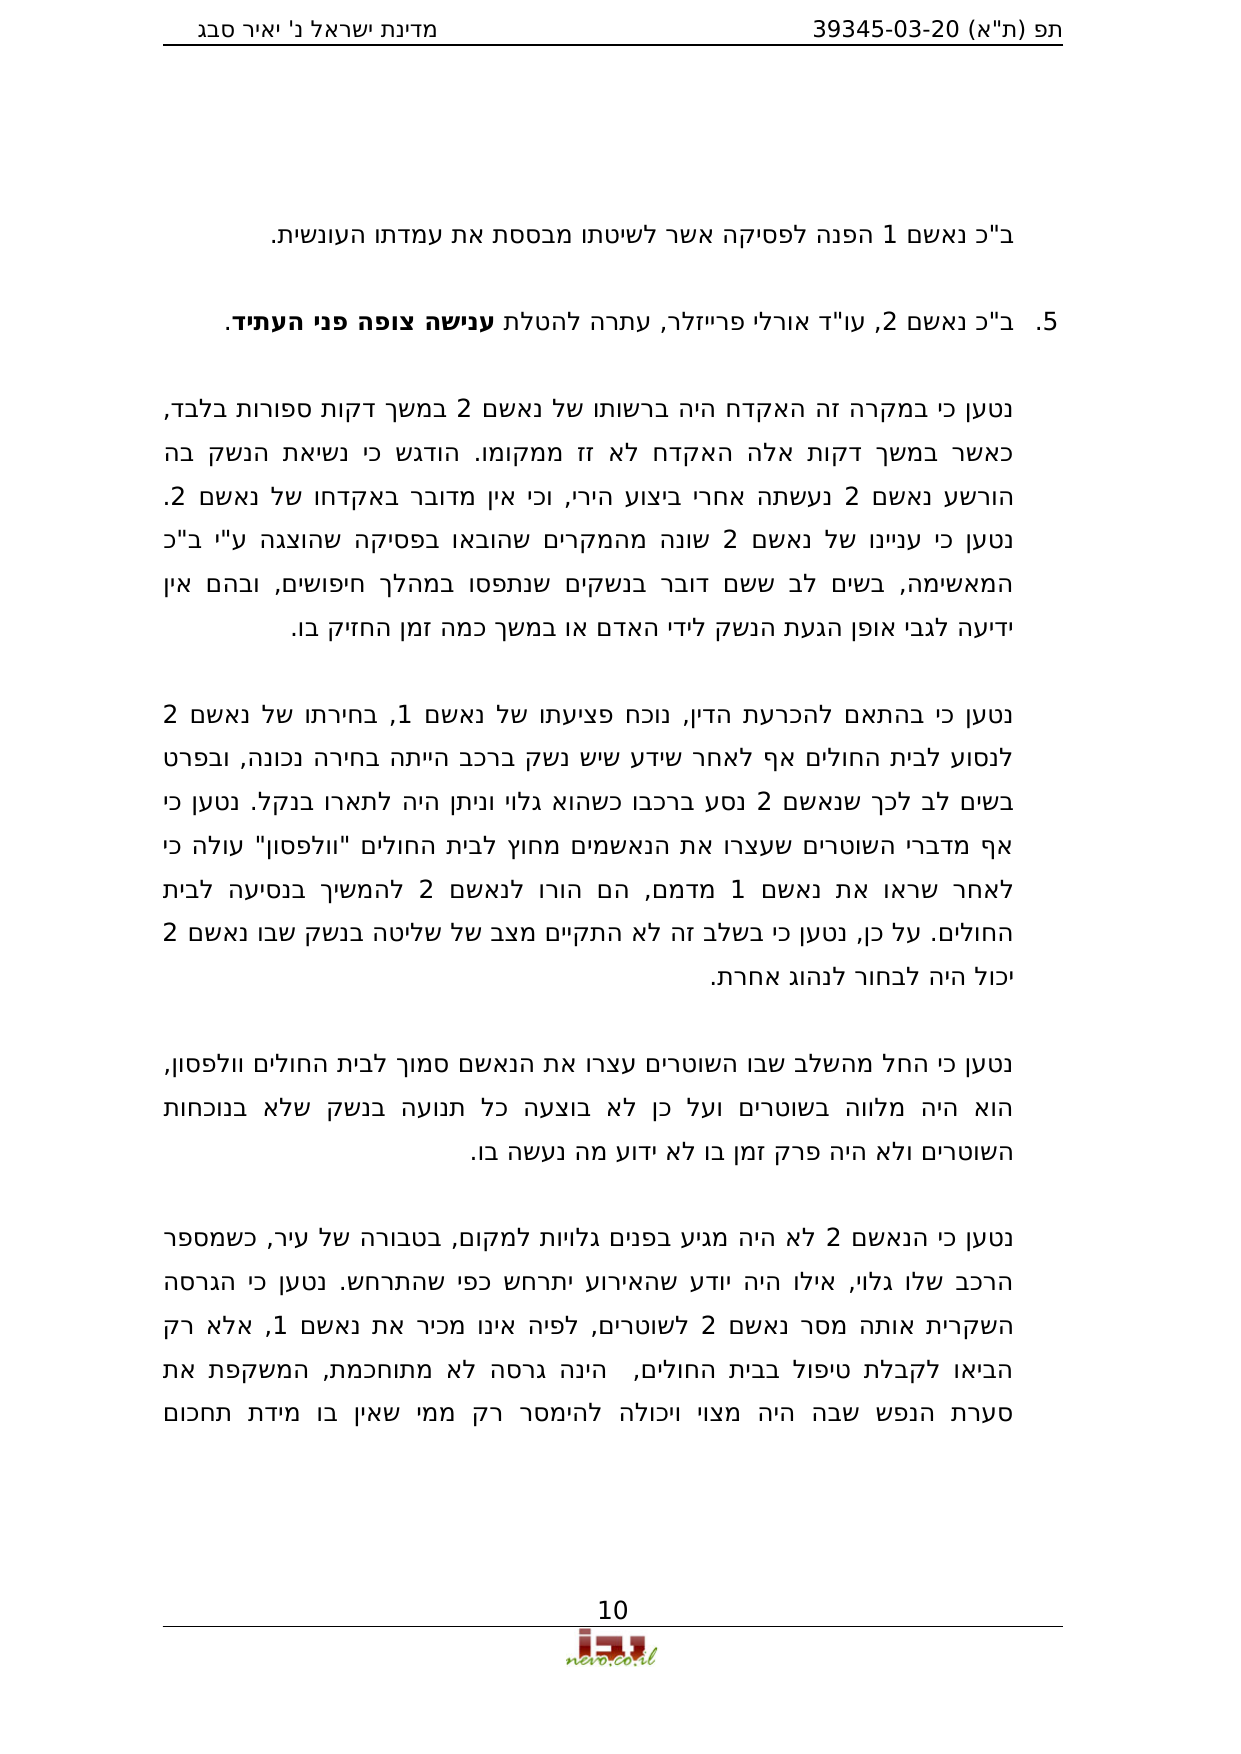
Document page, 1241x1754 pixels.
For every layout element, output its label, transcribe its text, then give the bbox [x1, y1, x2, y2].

text נטען כי בהתאם להכרעת הדין, נוכח פציעתו של נאשם 1, בחירתו של נאשם 2 לנסוע לבית החולים אף לאחר שידע שיש נשק ברכב הייתה בחירה נכונה, ובפרט בשים לב לכך שנאשם 2 נסע ברכבו כשהוא גלוי וניתן היה לתארו בנקל. נטען כי אף מדברי השוטרים שעצרו את הנאשמים מחוץ לבית החולים "וולפסון" עולה כי לאחר שראו את נאשם 1 מדמם, הם הורו לנאשם 2 להמשיך בנסיעה לבית החולים. על כן, נטען כי בשלב זה לא התקיים מצב של שליטה בנשק שבו נאשם 2 יכול היה לבחור לנהוג אחרת. [162, 700, 1058, 992]
text נטען כי החל מהשלב שבו השוטרים עצרו את הנאשם סמוך לבית החולים וולפסון, הוא היה מלווה בשוטרים ועל כן לא בוצעה כל תנועה בנשק שלא בנוכחות השוטרים ולא היה פרק זמן בו לא ידוע מה נעשה בו. [162, 1049, 1058, 1166]
picture [566, 1628, 659, 1667]
text נטען כי במקרה זה האקדח היה ברשותו של נאשם 2 במשך דקות ספורות בלבד, כאשר במשך דקות אלה האקדח לא זז ממקומו. הודגש כי נשיאת הנשק בה הורשע נאשם 2 נעשתה אחרי ביצוע הירי, וכי אין מדובר באקדחו של נאשם 2. נטען כי עניינו של נאשם 2 שונה מהמקרים שהובאו בפסיקה שהוצגה ע"י ב"כ המאשימה, בשים לב ששם דובר בנשקים שנתפסו במהלך חיפושים, ובהם אין ידיעה לגבי אופן הגעת הנשק לידי האדם או במשך כמה זמן החזיק בו. [162, 394, 1058, 642]
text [162, 1224, 1058, 1428]
text 5. ב"כ נאשם 2, עו"ד אורלי פרייזלר, עתרה להטלת ענישה צופה פני העתיד. [162, 307, 1058, 337]
text ב"כ נאשם 1 הפנה לפסיקה אשר לשיטתו מבססת את עמדתו העונשית. [162, 220, 1058, 249]
